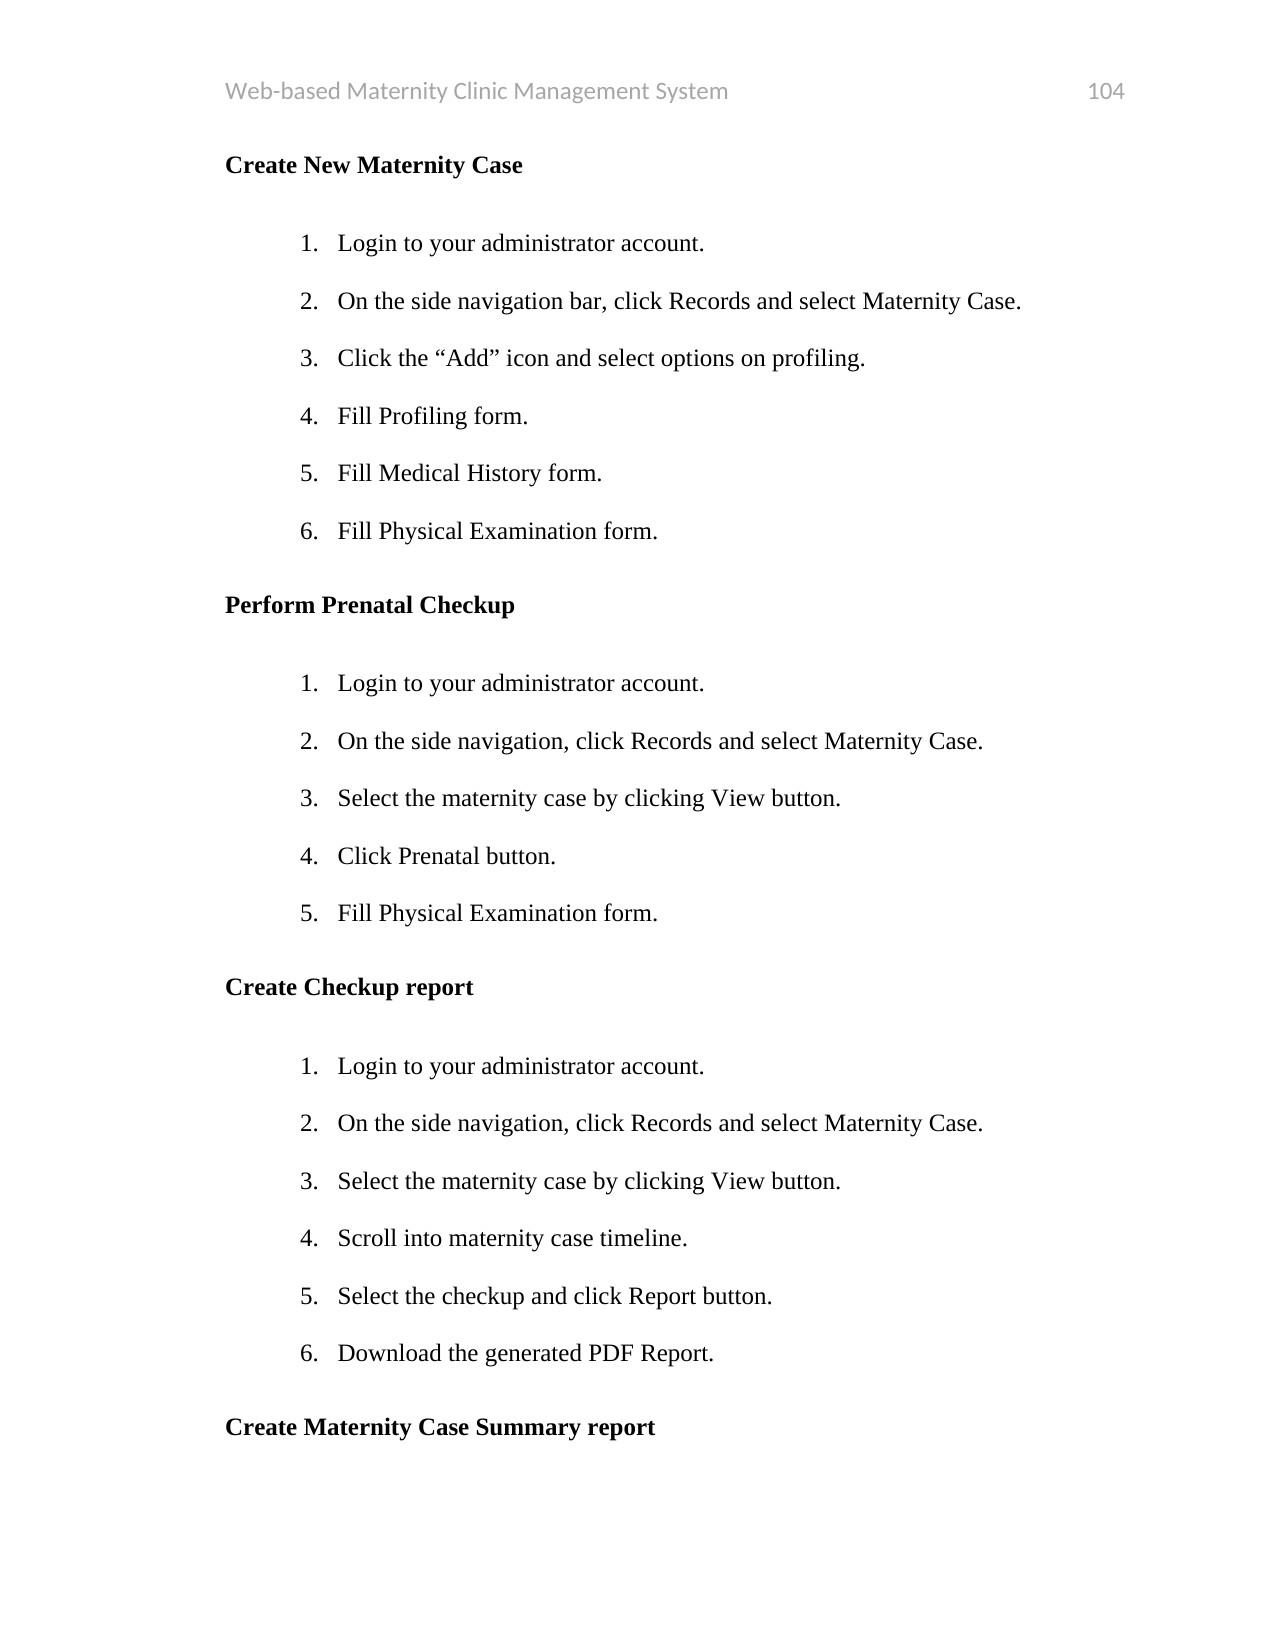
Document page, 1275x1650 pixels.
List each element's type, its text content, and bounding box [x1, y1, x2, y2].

list On the side navigation bar, click Records and select Maternity Case. [300, 286, 1125, 314]
list Fill Profiling form. [300, 401, 1125, 429]
list Login to your administrator account. [300, 668, 1125, 697]
text Create New Maternity Case [225, 150, 1125, 179]
list Login to your administrator account. [300, 1051, 1125, 1079]
list Fill Physical Examination form. [300, 516, 1125, 544]
text Create Checkup report [225, 972, 1125, 1001]
text Create Maternity Case Summary report [225, 1412, 1125, 1441]
list Select the maternity case by clicking View button. [300, 783, 1125, 812]
list Click Prenatal button. [300, 841, 1125, 869]
list Download the generated PDF Report. [300, 1338, 1125, 1367]
list On the side navigation, click Records and select Maternity Case. [300, 1108, 1125, 1137]
list Fill Physical Examination form. [300, 898, 1125, 927]
list Login to your administrator account. [300, 228, 1125, 257]
list On the side navigation, click Records and select Maternity Case. [300, 726, 1125, 754]
list Click the “Add” icon and select options on profiling. [300, 343, 1125, 372]
text Perform Prenatal Checkup [225, 590, 1125, 619]
list Select the checkup and click Report button. [300, 1281, 1125, 1309]
list Select the maternity case by clicking View button. [300, 1166, 1125, 1194]
list Scroll into maternity case timeline. [300, 1223, 1125, 1252]
list Fill Medical History form. [300, 458, 1125, 487]
